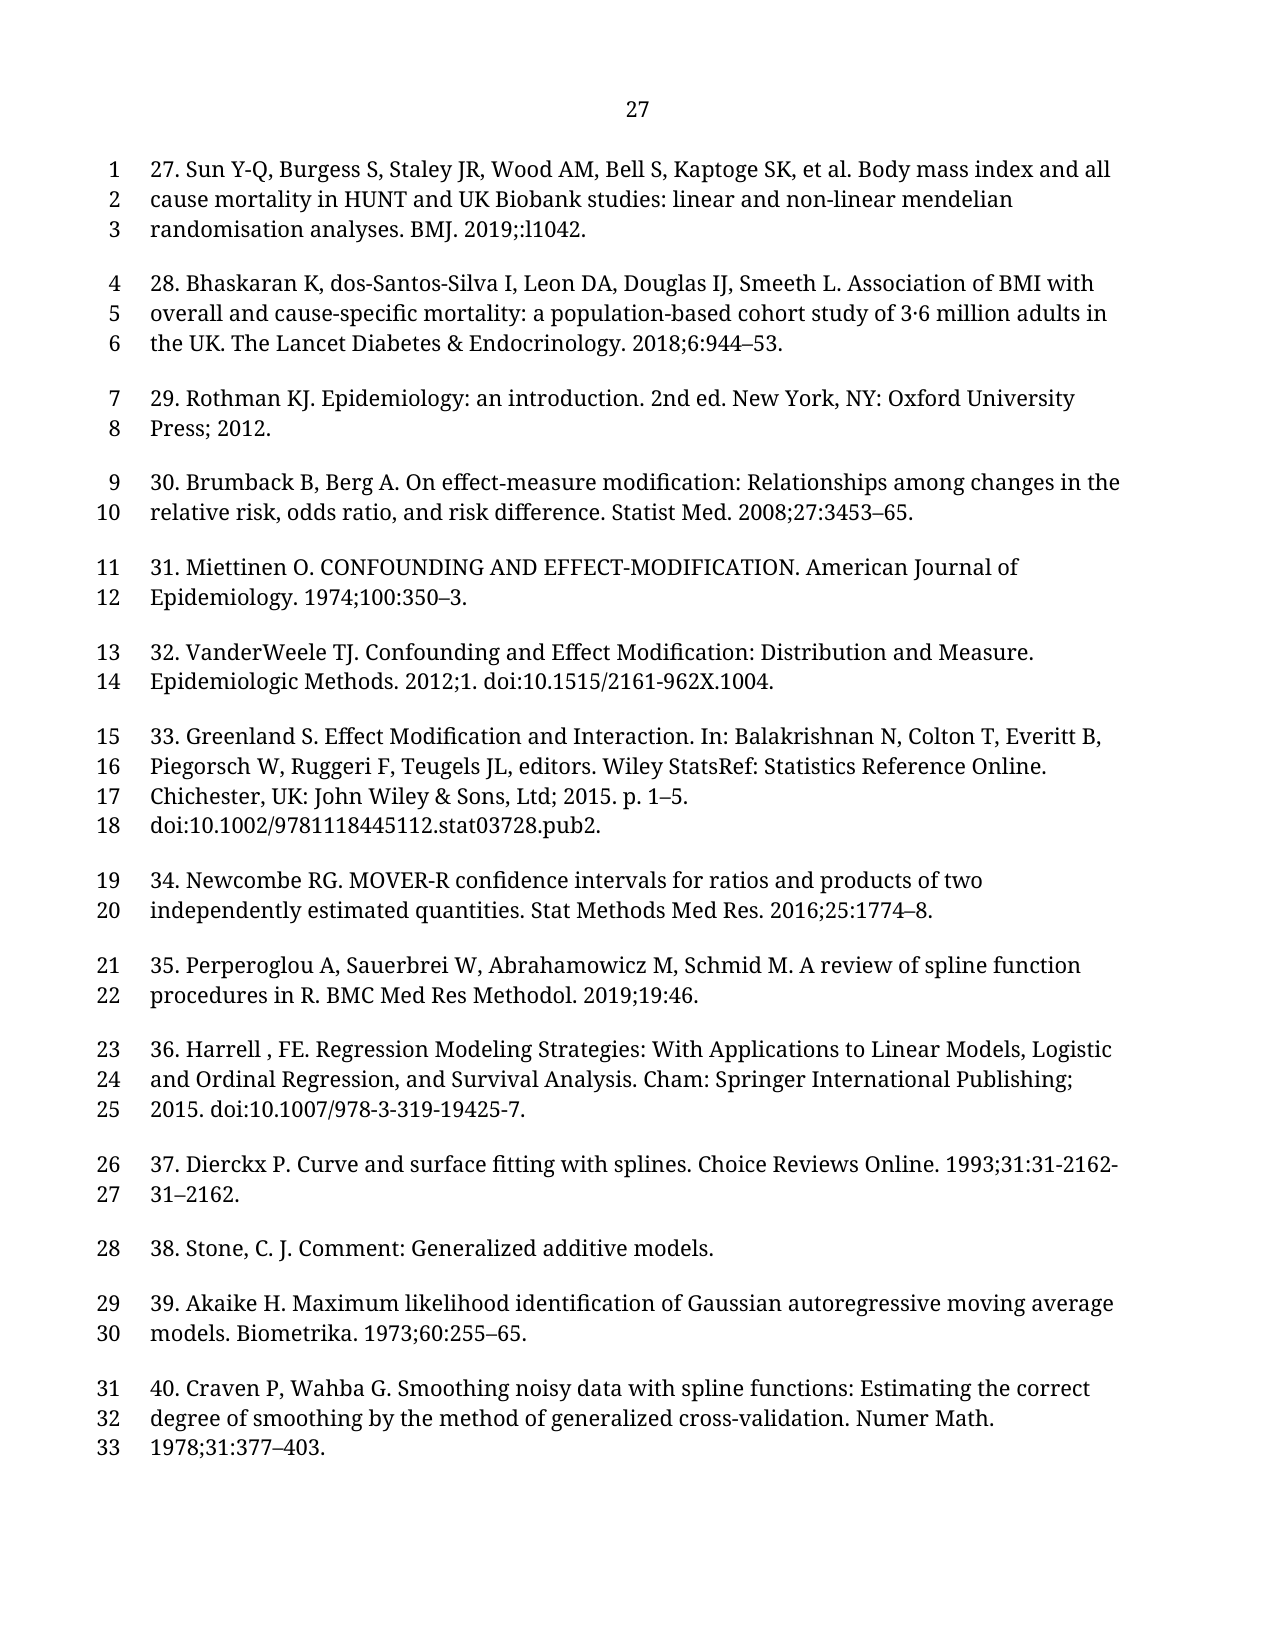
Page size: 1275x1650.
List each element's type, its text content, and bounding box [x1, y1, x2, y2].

text 40. Craven P, Wahba G. Smoothing noisy data with spline functions: Estimating the correct degree of smoothing by the method of generalized cross-validation. Numer Math. 1978;31:377–403. [150, 1373, 1125, 1462]
text 28. Bhaskaran K, dos-Santos-Silva I, Leon DA, Douglas IJ, Smeeth L. Association of BMI with overall and cause-specific mortality: a population-based cohort study of 3·6 million adults in the UK. The Lancet Diabetes & Endocrinology. 2018;6:944–53. [150, 268, 1125, 358]
text 37. Dierckx P. Curve and surface fitting with splines. Choice Reviews Online. 1993;31:31-2162-31–2162. [150, 1149, 1125, 1208]
text 34. Newcombe RG. MOVER-R confidence intervals for ratios and products of two independently estimated quantities. Stat Methods Med Res. 2016;25:1774–8. [150, 865, 1125, 925]
text 33. Greenland S. Effect Modification and Interaction. In: Balakrishnan N, Colton T, Everitt B, Piegorsch W, Ruggeri F, Teugels JL, editors. Wiley StatsRef: Statistics Reference Online. Chichester, UK: John Wiley & Sons, Ltd; 2015. p. 1–5. doi:10.1002/9781118445112.stat03728.pub2. [150, 721, 1125, 840]
text 29. Rothman KJ. Epidemiology: an introduction. 2nd ed. New York, NY: Oxford University Press; 2012. [150, 383, 1125, 442]
text 27. Sun Y-Q, Burgess S, Staley JR, Wood AM, Bell S, Kaptoge SK, et al. Body mass index and all cause mortality in HUNT and UK Biobank studies: linear and non-linear mendelian randomisation analyses. BMJ. 2019;:l1042. [150, 154, 1125, 243]
text 35. Perperoglou A, Sauerbrei W, Abrahamowicz M, Schmid M. A review of spline function procedures in R. BMC Med Res Methodol. 2019;19:46. [150, 950, 1125, 1009]
text 32. VanderWeele TJ. Confounding and Effect Modification: Distribution and Measure. Epidemiologic Methods. 2012;1. doi:10.1515/2161-962X.1004. [150, 637, 1125, 696]
text 36. Harrell , FE. Regression Modeling Strategies: With Applications to Linear Models, Logistic and Ordinal Regression, and Survival Analysis. Cham: Springer International Publishing; 2015. doi:10.1007/978-3-319-19425-7. [150, 1034, 1125, 1124]
text 31. Miettinen O. CONFOUNDING AND EFFECT-MODIFICATION. American Journal of Epidemiology. 1974;100:350–3. [150, 552, 1125, 612]
text 30. Brumback B, Berg A. On effect‐measure modification: Relationships among changes in the relative risk, odds ratio, and risk difference. Statist Med. 2008;27:3453–65. [150, 467, 1125, 527]
text 38. Stone, C. J. Comment: Generalized additive models. [150, 1233, 1125, 1263]
text 39. Akaike H. Maximum likelihood identification of Gaussian autoregressive moving average models. Biometrika. 1973;60:255–65. [150, 1288, 1125, 1348]
